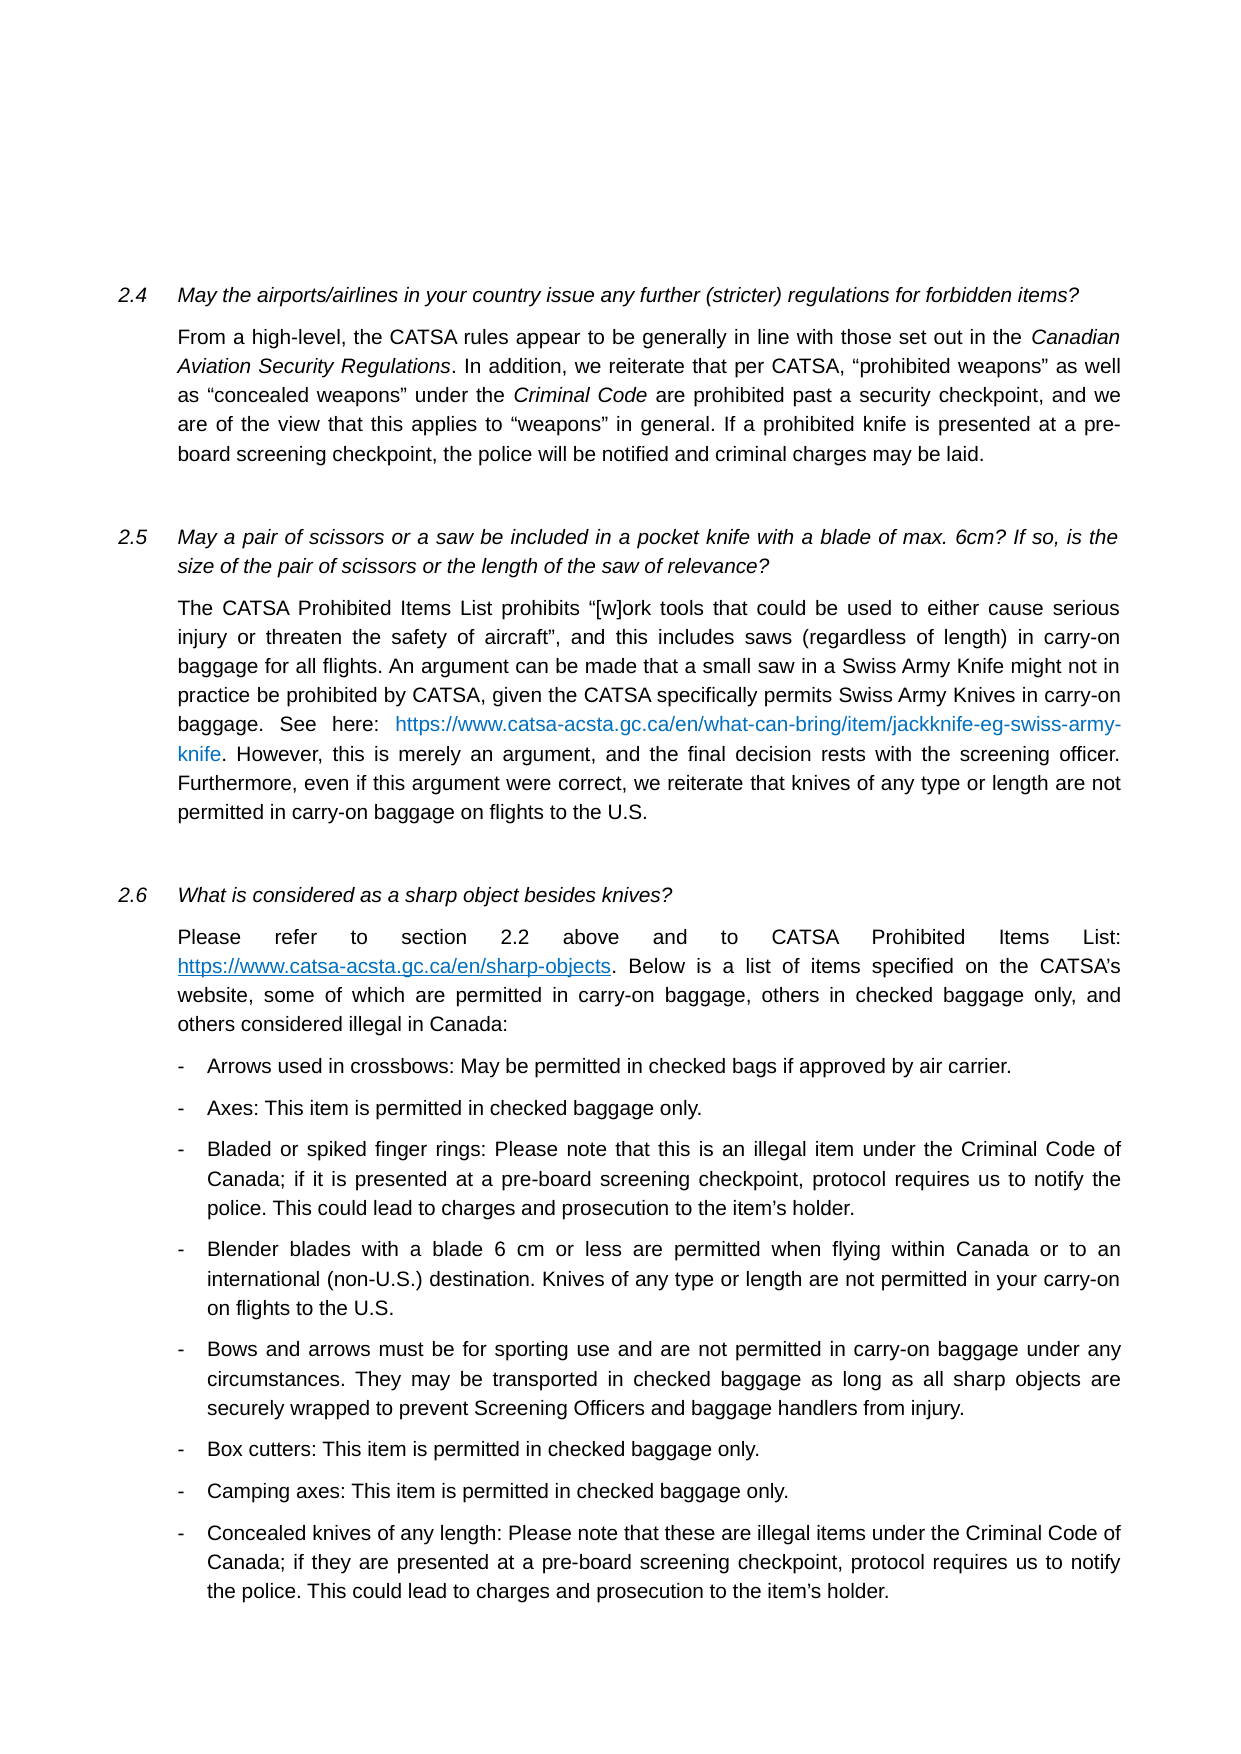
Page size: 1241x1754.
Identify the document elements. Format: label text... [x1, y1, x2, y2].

list Bladed or spiked finger rings: Please note that this is an illegal item under the Criminal Code of Canada; if it is presented at a pre-board screening checkpoint, protocol requires us to notify the police. This could lead to charges and prosecution to the item’s holder. [177, 1132, 1122, 1219]
list Blender blades with a blade 6 cm or less are permitted when flying within Canada or to an international (non-U.S.) destination. Knives of any type or length are not permitted in your carry-on on flights to the U.S. [177, 1232, 1122, 1319]
list May the airports/airlines in your country issue any further (stricter) regulations for forbidden items? [118, 278, 1122, 307]
list Box cutters: This item is permitted in checked baggage only. [177, 1432, 1122, 1461]
list Concealed knives of any length: Please note that these are illegal items under the Criminal Code of Canada; if they are presented at a pre-board screening checkpoint, protocol requires us to notify the police. This could lead to charges and prosecution to the item’s holder. [177, 1515, 1122, 1603]
list Camping axes: This item is permitted in checked baggage only. [177, 1474, 1122, 1503]
list Axes: This item is permitted in checked baggage only. [177, 1090, 1122, 1119]
text Please refer to section 2.2 above and to CATSA Prohibited Items List: https://www.catsa-acsta.gc.ca/en/sharp-objects. Below is a list of items specified on the CATSA’s website, some of which are permitted in carry-on baggage, others in checked baggage only, and others considered illegal in Canada: [177, 919, 1122, 1036]
list Arrows used in crossbows: May be permitted in checked bags if approved by air carrier. [177, 1049, 1122, 1078]
list May a pair of scissors or a saw be included in a pocket knife with a blade of max. 6cm? If so, is the size of the pair of scissors or the length of the saw of relevance? [118, 519, 1122, 578]
list What is considered as a sharp object besides knives? [118, 878, 1122, 907]
text From a high-level, the CATSA rules appear to be generally in line with those set out in the Canadian Aviation Security Regulations. In addition, we reiterate that per CATSA, “prohibited weapons” as well as “concealed weapons” under the Criminal Code are prohibited past a security checkpoint, and we are of the view that this applies to “weapons” in general. If a prohibited knife is presented at a pre-board screening checkpoint, the police will be notified and criminal charges may be laid. [177, 319, 1122, 465]
list Bows and arrows must be for sporting use and are not permitted in carry-on baggage under any circumstances. They may be transported in checked baggage as long as all sharp objects are securely wrapped to prevent Screening Officers and baggage handlers from injury. [177, 1332, 1122, 1419]
text The CATSA Prohibited Items List prohibits “[w]ork tools that could be used to either cause serious injury or threaten the safety of aircraft”, and this includes saws (regardless of length) in carry-on baggage for all flights. An argument can be made that a small saw in a Swiss Army Knife might not in practice be prohibited by CATSA, given the CATSA specifically permits Swiss Army Knives in carry-on baggage. See here: https://www.catsa-acsta.gc.ca/en/what-can-bring/item/jackknife-eg-swiss-army-knife. However, this is merely an argument, and the final decision rests with the screening officer. Furthermore, even if this argument were correct, we reiterate that knives of any type or length are not permitted in carry-on baggage on flights to the U.S. [177, 590, 1122, 824]
